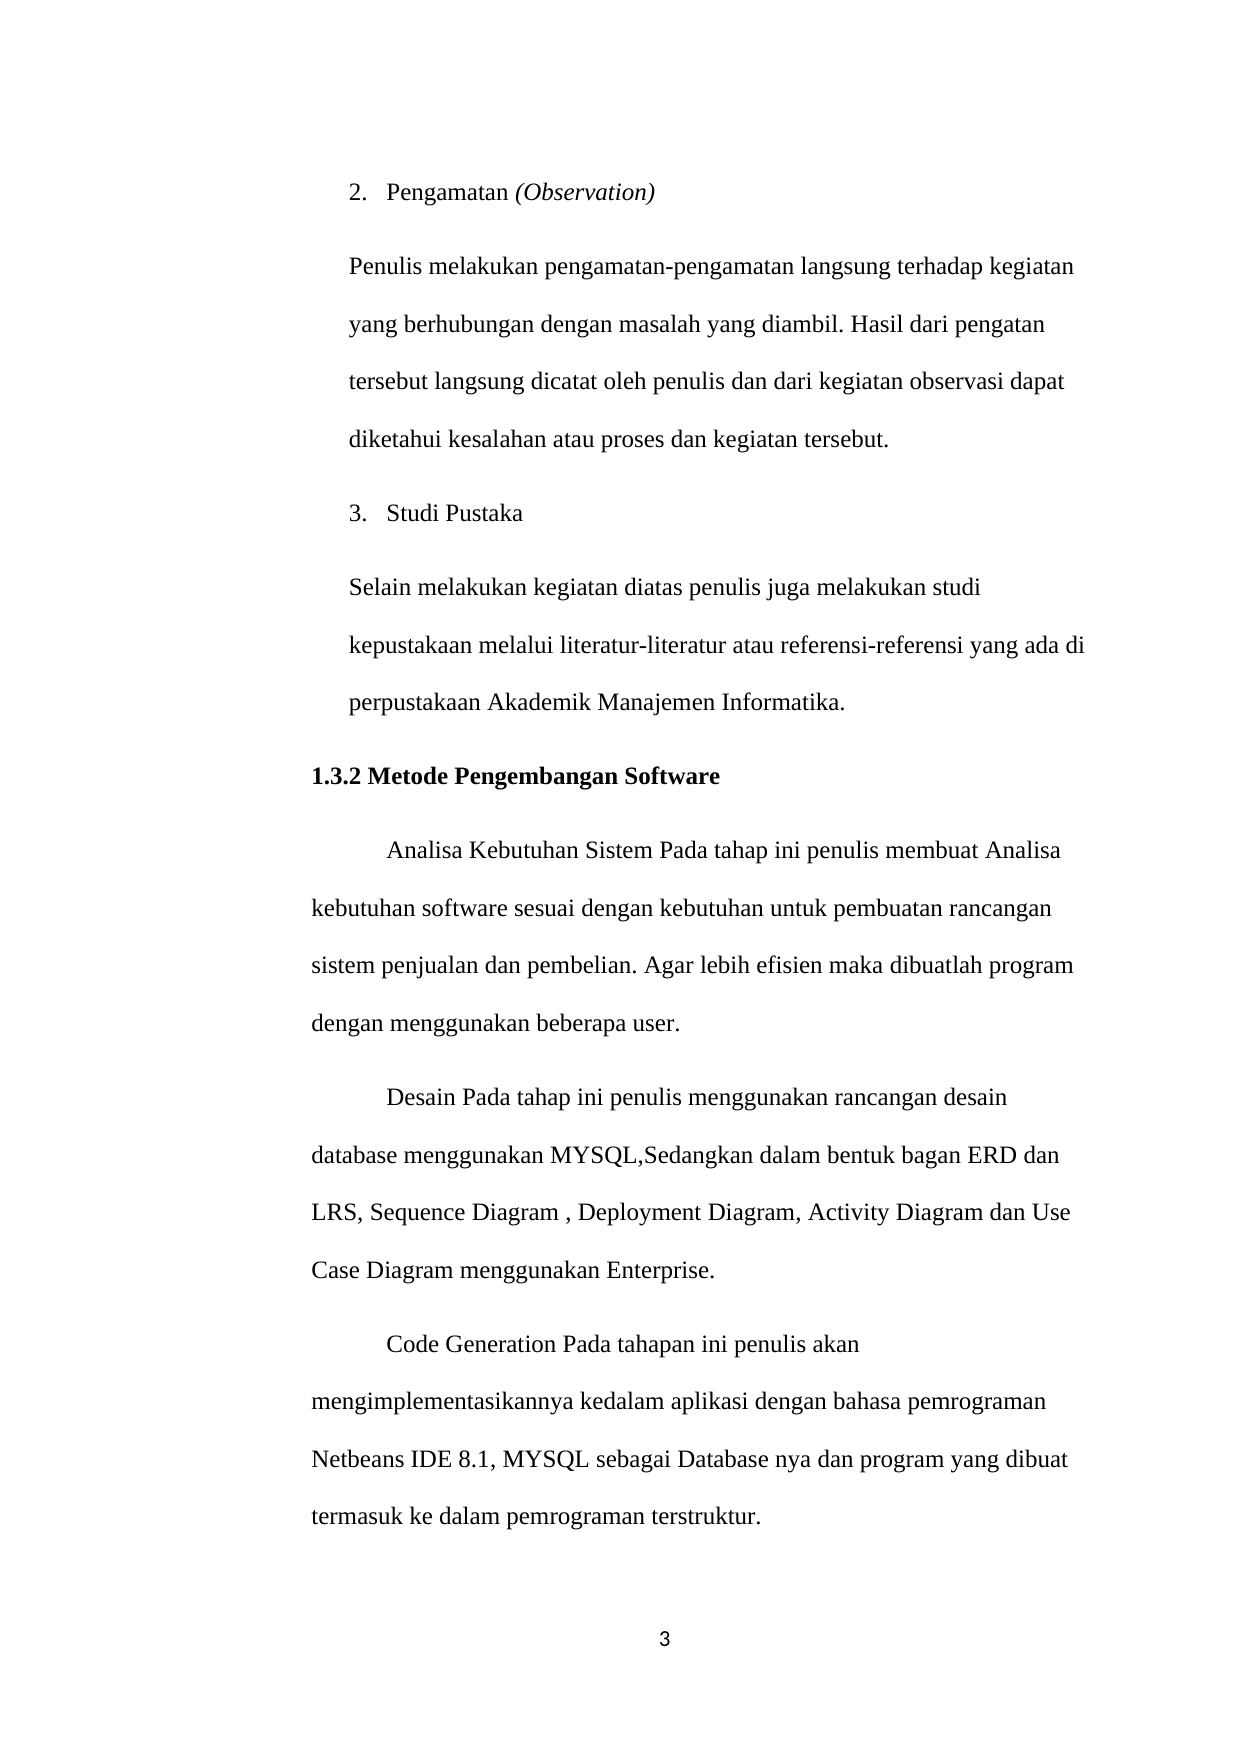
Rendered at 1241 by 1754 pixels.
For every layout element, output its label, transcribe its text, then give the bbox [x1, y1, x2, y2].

text Analisa Kebutuhan Sistem Pada tahap ini penulis membuat Analisa kebutuhan software sesuai dengan kebutuhan untuk pembuatan rancangan sistem penjualan dan pembelian. Agar lebih efisien maka dibuatlah program dengan menggunakan beberapa user. [311, 836, 1092, 1037]
text Selain melakukan kegiatan diatas penulis juga melakukan studi kepustakaan melalui literatur-literatur atau referensi-referensi yang ada di perpustakaan Akademik Manajemen Informatika. [349, 572, 1092, 716]
list Studi Pustaka [349, 498, 1092, 527]
text Penulis melakukan pengamatan-pengamatan langsung terhadap kegiatan yang berhubungan dengan masalah yang diambil. Hasil dari pengatan tersebut langsung dicatat oleh penulis dan dari kegiatan observasi dapat diketahui kesalahan atau proses dan kegiatan tersebut. [349, 251, 1092, 453]
text Code Generation Pada tahapan ini penulis akan mengimplementasikannya kedalam aplikasi dengan bahasa pemrograman Netbeans IDE 8.1, MYSQL sebagai Database nya dan program yang dibuat termasuk ke dalam pemrograman terstruktur. [311, 1329, 1092, 1530]
text 1.3.2 Metode Pengembangan Software [311, 761, 1092, 790]
list Pengamatan (Observation) [349, 177, 1092, 206]
text Desain Pada tahap ini penulis menggunakan rancangan desain database menggunakan MYSQL,Sedangkan dalam bentuk bagan ERD dan LRS, Sequence Diagram , Deployment Diagram, Activity Diagram dan Use Case Diagram menggunakan Enterprise. [311, 1082, 1092, 1283]
